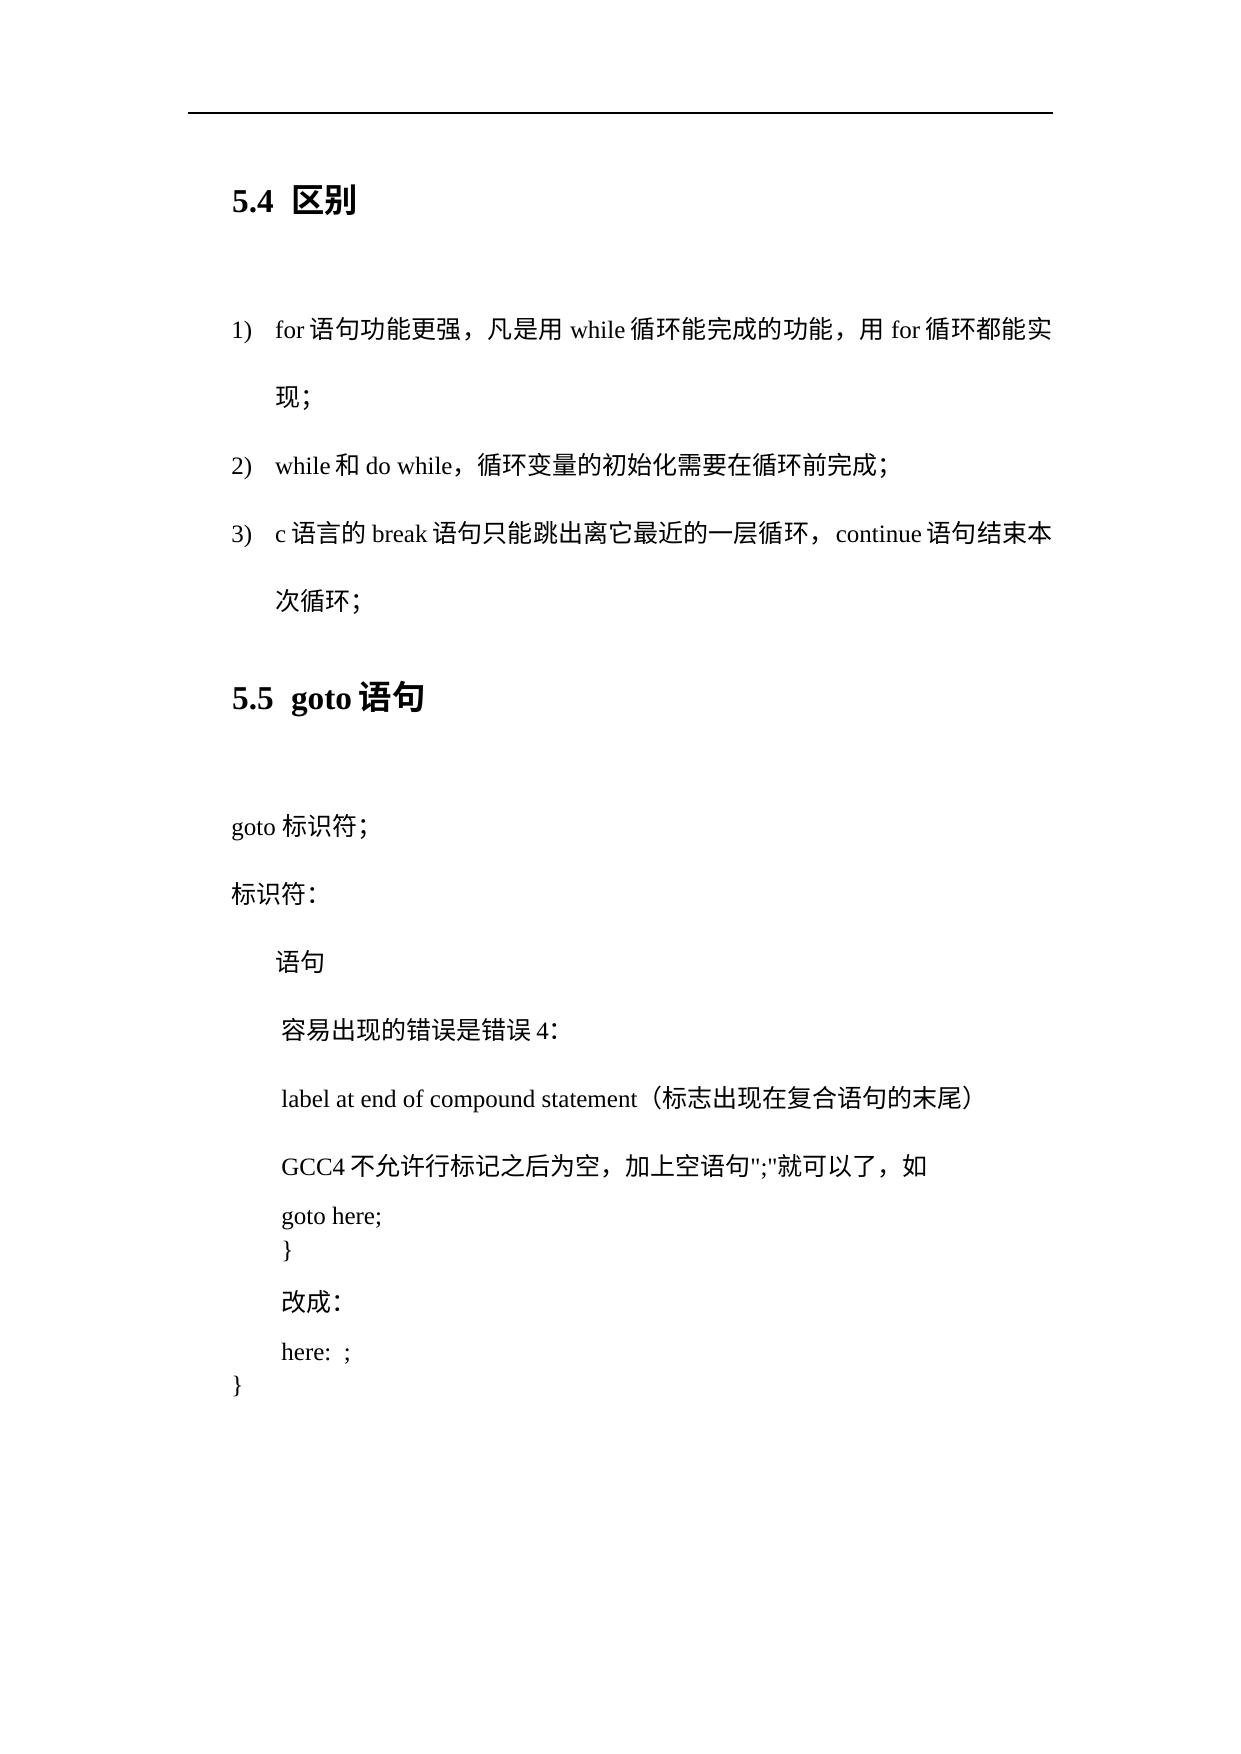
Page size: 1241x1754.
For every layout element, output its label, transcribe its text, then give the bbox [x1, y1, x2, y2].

list for语句功能更强，凡是用while循环能完成的功能，用for循环都能实现； [231, 294, 1053, 430]
list label at end of compound statement（标志出现在复合语句的末尾） [231, 1062, 1053, 1130]
list } [231, 1368, 1053, 1402]
list 语句 [231, 927, 1053, 994]
list } [231, 1232, 1053, 1266]
list 标识符： [231, 859, 1053, 927]
list c语言的break语句只能跳出离它最近的一层循环，continue语句结束本次循环； [231, 498, 1053, 633]
list while和do while，循环变量的初始化需要在循环前完成； [231, 430, 1053, 498]
subtitle goto语句 [232, 661, 1053, 728]
subtitle 区别 [232, 164, 1053, 232]
list 改成： [231, 1266, 1053, 1334]
list 容易出现的错误是错误4： [231, 994, 1053, 1062]
list goto 标识符； [231, 791, 1053, 859]
list GCC4不允许行标记之后为空，加上空语句";"就可以了，如 [231, 1130, 1053, 1198]
list here: ; [231, 1334, 1053, 1368]
list goto here; [231, 1198, 1053, 1232]
